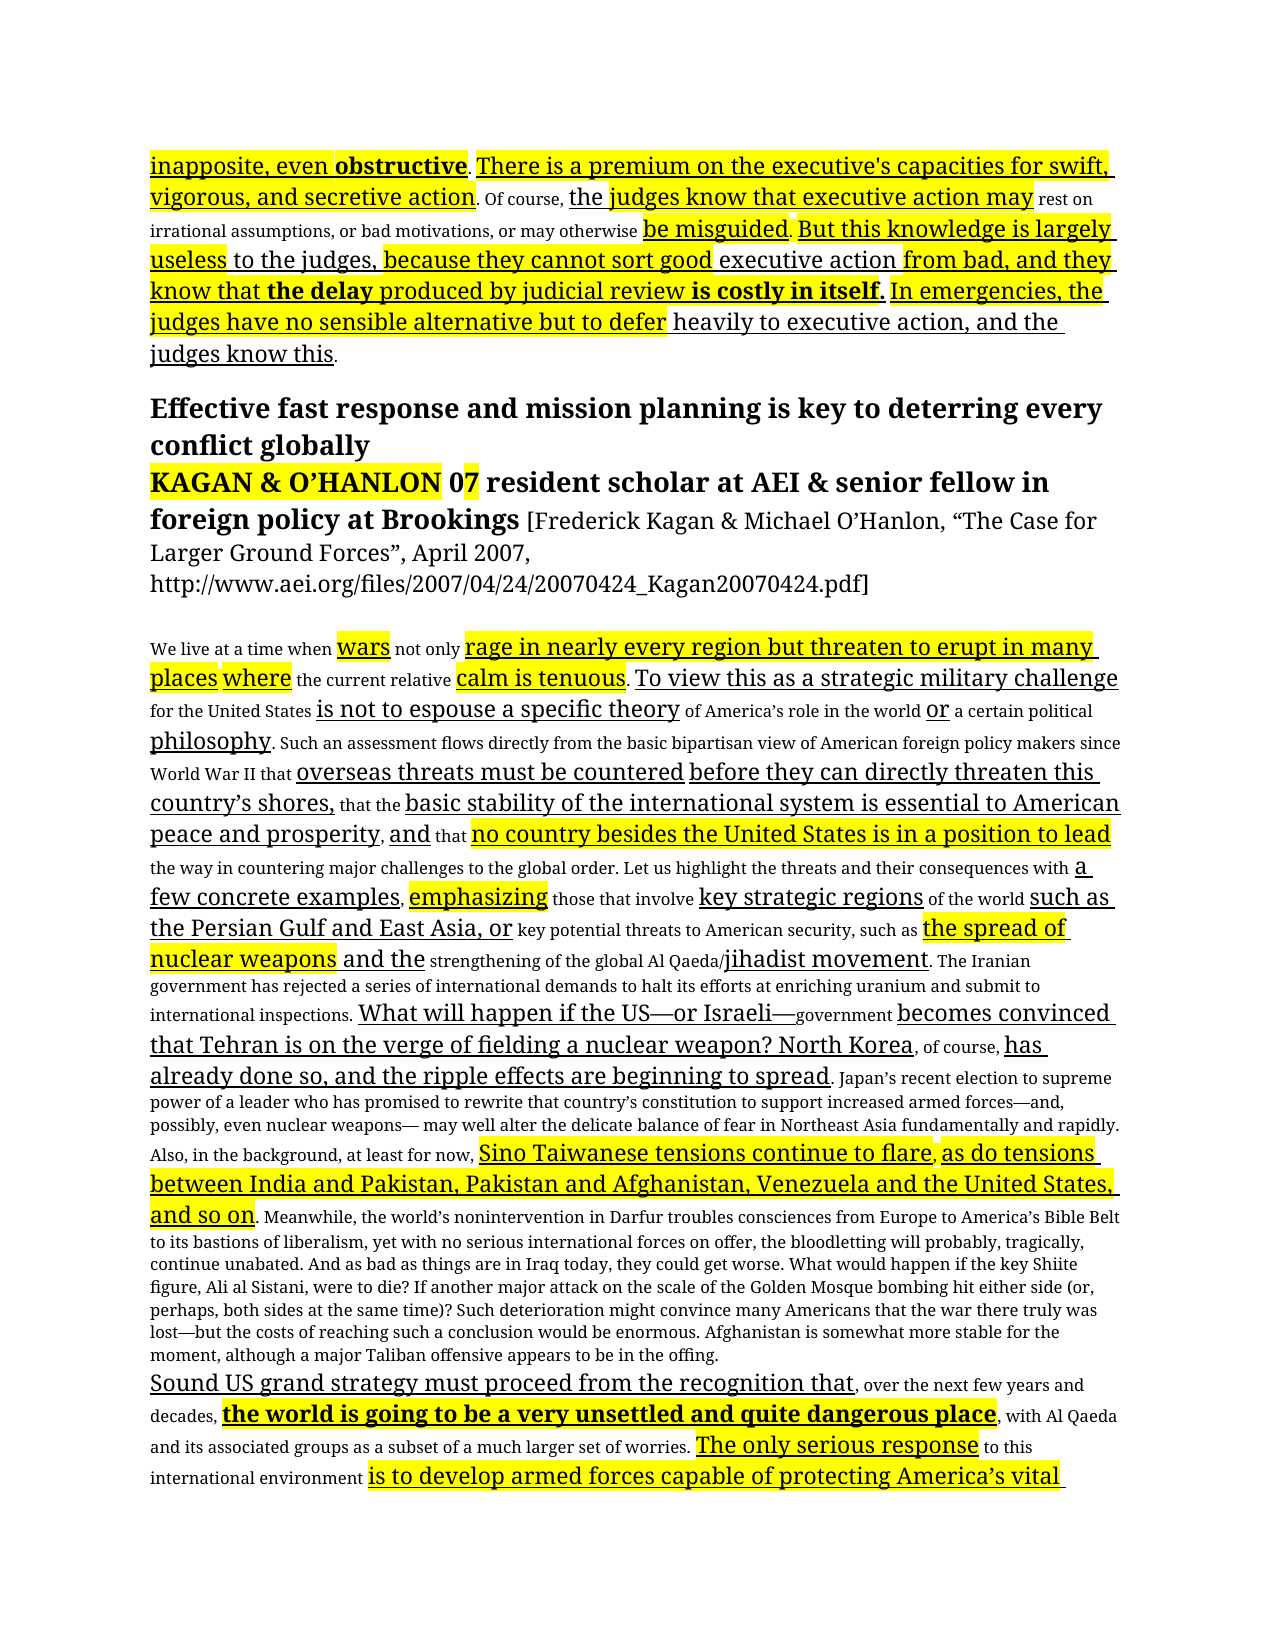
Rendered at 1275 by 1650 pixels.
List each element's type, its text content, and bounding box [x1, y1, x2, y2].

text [150, 1366, 1125, 1491]
text Effective fast response and mission planning is key to deterring every conflict globally [150, 389, 1125, 463]
text We live at a time when wars not only rage in nearly every region but threaten to erupt in many places where the current relative calm is tenuous. To view this as a strategic military challenge for the United States is not to espouse a specific theory of America’s role in the world or a certain political philosophy. Such an assessment flows directly from the basic bipartisan view of American foreign policy makers since World War II that overseas threats must be countered before they can directly threaten this country’s shores, that the basic stability of the international system is essential to American peace and prosperity, and that no country besides the United States is in a position to lead the way in countering major challenges to the global order. Let us highlight the threats and their consequences with a few concrete examples, emphasizing those that involve key strategic regions of the world such as the Persian Gulf and East Asia, or key potential threats to American security, such as the spread of nuclear weapons and the strengthening of the global Al Qaeda/jihadist movement. The Iranian government has rejected a series of international demands to halt its efforts at enriching uranium and submit to international inspections. What will happen if the US—or Israeli—government becomes convinced that Tehran is on the verge of fielding a nuclear weapon? North Korea, of course, has already done so, and the ripple effects are beginning to spread. Japan’s recent election to supreme power of a leader who has promised to rewrite that country’s constitution to support increased armed forces—and, possibly, even nuclear weapons— may well alter the delicate balance of fear in Northeast Asia fundamentally and rapidly. Also, in the background, at least for now, Sino Taiwanese tensions continue to flare, as do tensions between India and Pakistan, Pakistan and Afghanistan, Venezuela and the United States, and so on. Meanwhile, the world’s nonintervention in Darfur troubles consciences from Europe to America’s Bible Belt to its bastions of liberalism, yet with no serious international forces on offer, the bloodletting will probably, tragically, continue unabated. And as bad as things are in Iraq today, they could get worse. What would happen if the key Shiite figure, Ali al Sistani, were to die? If another major attack on the scale of the Golden Mosque bombing hit either side (or, perhaps, both sides at the same time)? Such deterioration might convince many Americans that the war there truly was lost—but the costs of reaching such a conclusion would be enormous. Afghanistan is somewhat more stable for the moment, although a major Taliban offensive appears to be in the offing. [150, 631, 1125, 1366]
text KAGAN & O’HANLON 07 resident scholar at AEI & senior fellow in foreign policy at Brookings [Frederick Kagan & Michael O’Hanlon, “The Case for Larger Ground Forces”, April 2007, http://www.aei.org/files/2007/04/24/20070424_Kagan20070424.pdf] [150, 463, 1125, 599]
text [150, 150, 1125, 369]
